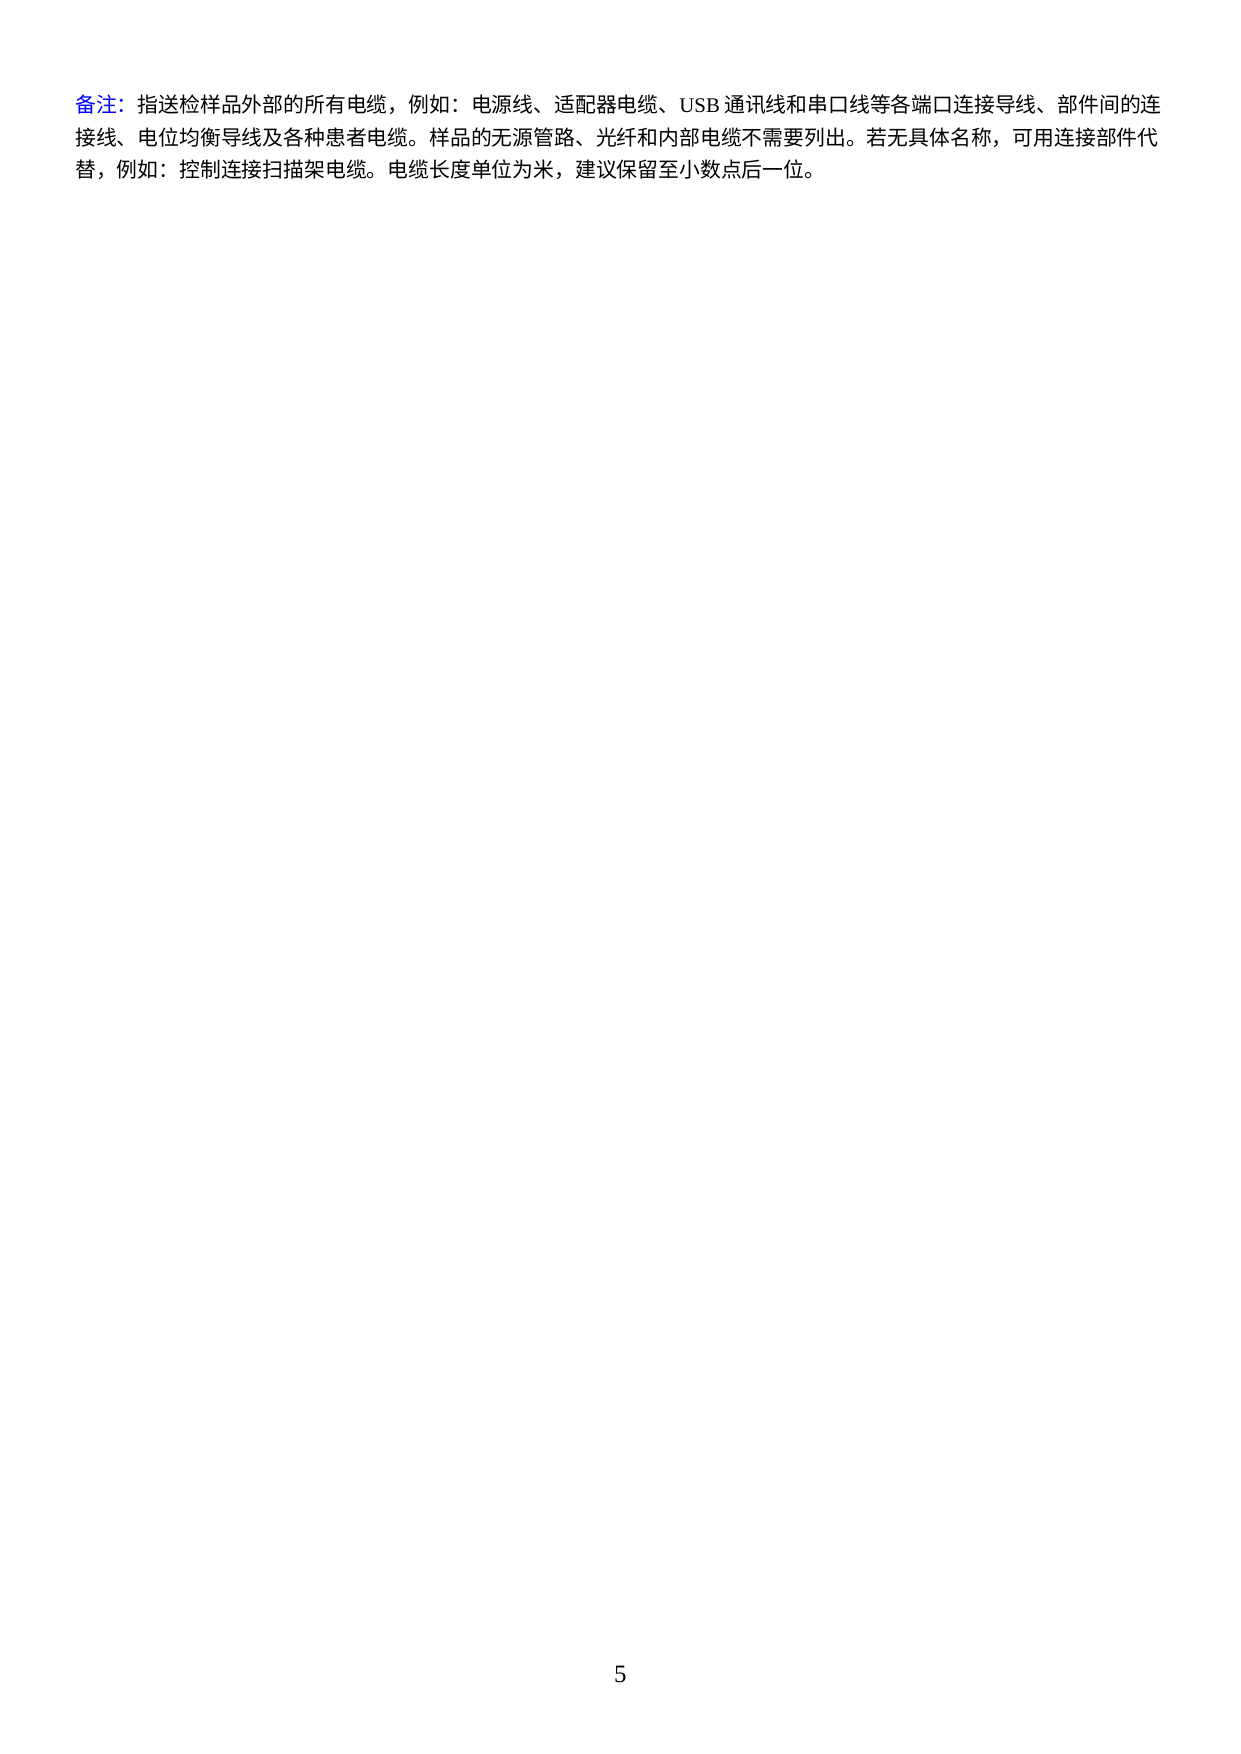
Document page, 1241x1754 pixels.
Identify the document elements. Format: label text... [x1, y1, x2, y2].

text 备注：指送检样品外部的所有电缆，例如：电源线、适配器电缆、USB通讯线和串口线等各端口连接导线、部件间的连接线、电位均衡导线及各种患者电缆。样品的无源管路、光纤和内部电缆不需要列出。若无具体名称，可用连接部件代替，例如：控制连接扫描架电缆。电缆长度单位为米，建议保留至小数点后一位。 [75, 87, 1165, 185]
